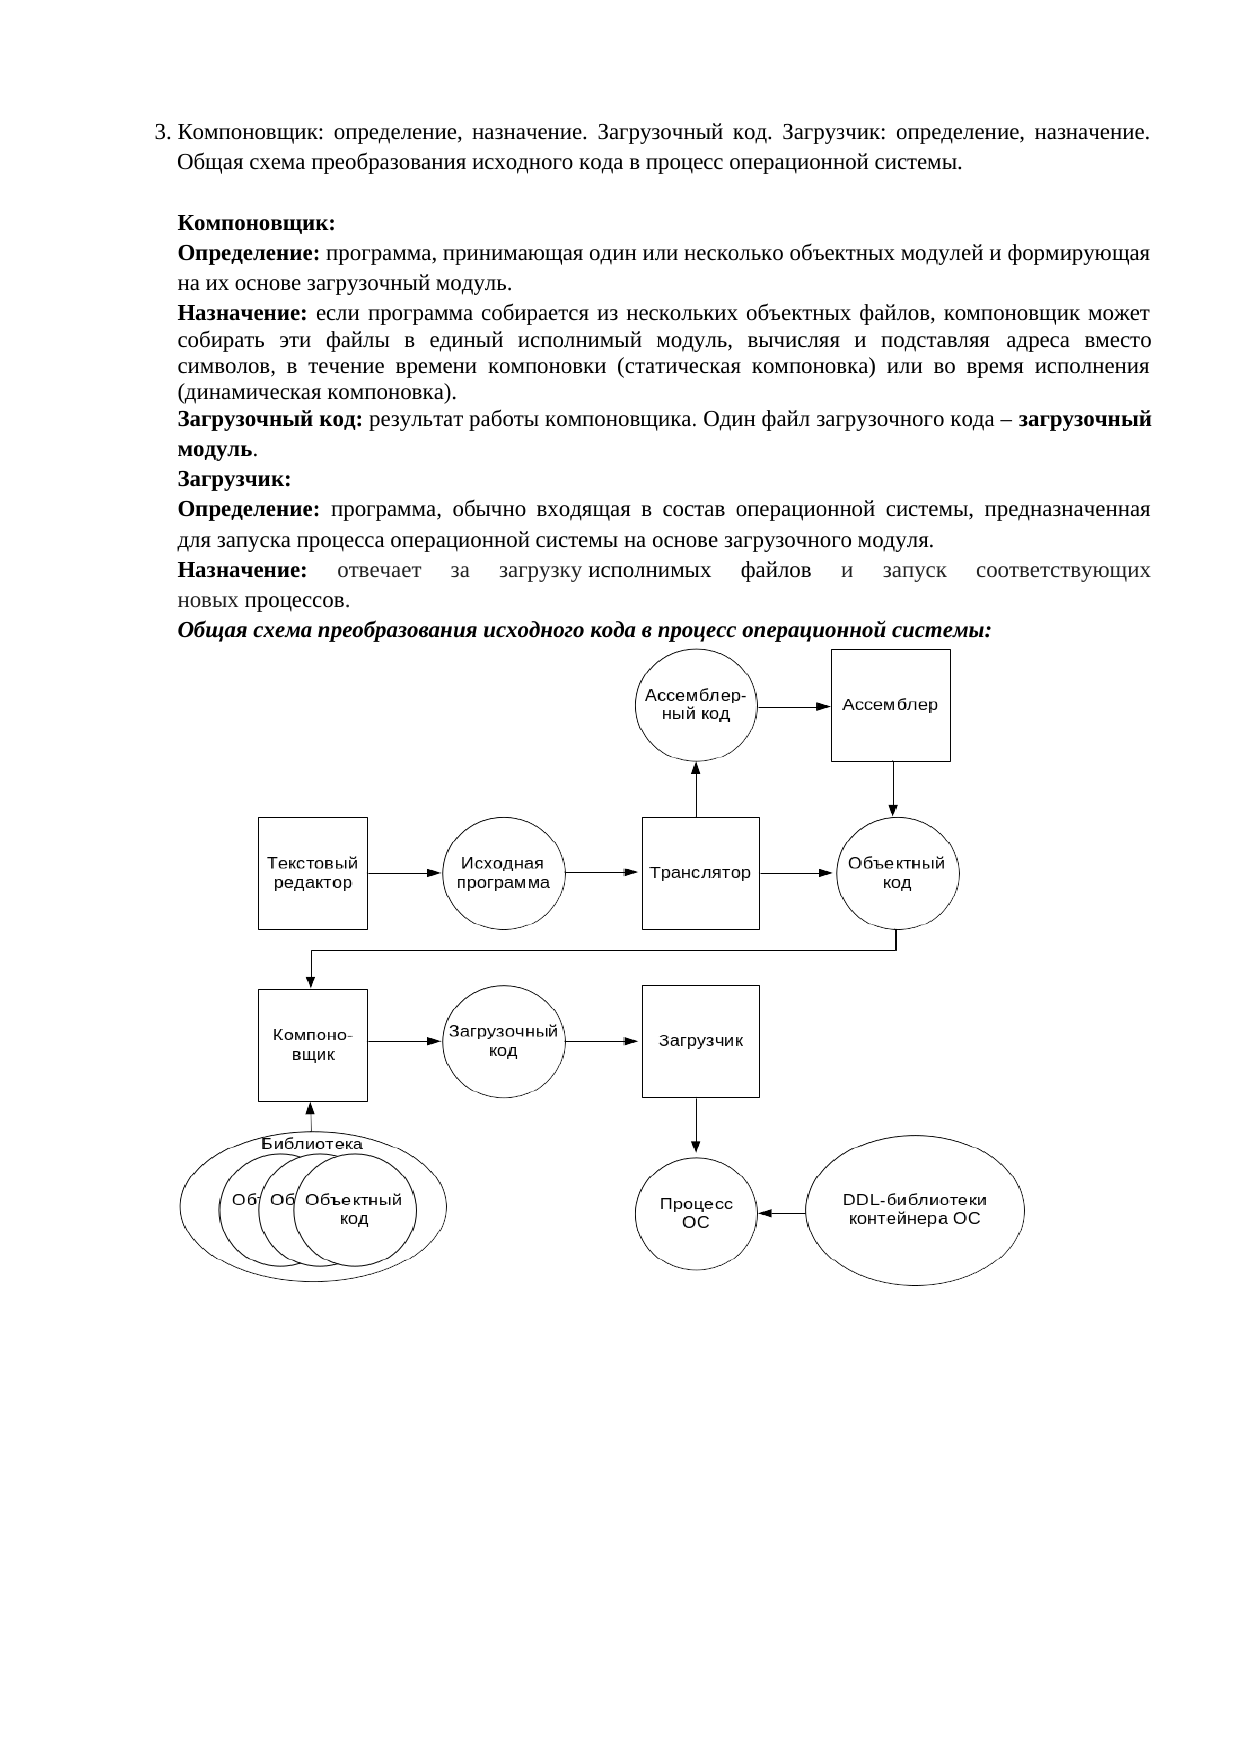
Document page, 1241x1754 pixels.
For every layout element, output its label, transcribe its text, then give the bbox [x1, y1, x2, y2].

list Загрузочный код: результат работы компоновщика. Один файл загрузочного кода – загрузочный модуль. [177, 405, 1152, 461]
text Общая схема преобразования исходного кода в процесс операционной системы: [177, 616, 1152, 643]
list Компоновщик: определение, назначение. Загрузочный код. Загрузчик: определение, назначение. Общая схема преобразования исходного кода в процесс операционной системы. [177, 118, 1152, 175]
text Определение: программа, обычно входящая в состав операционной системы, предназначенная для запуска процесса операционной системы на основе загрузочного модуля. [177, 495, 1152, 552]
text Загрузчик: [177, 465, 1152, 492]
text Назначение: если программа собирается из нескольких объектных файлов, компоновщик может собирать эти файлы в единый исполнимый модуль, вычисляя и подставляя адреса вместо символов, в течение времени компоновки (статическая компоновка) или во время исполнения (динамическая компоновка). [177, 299, 1152, 405]
text Компоновщик: [177, 209, 1152, 235]
list Определение: программа, принимающая один или несколько объектных модулей и формирующая на их основе загрузочный модуль. [177, 239, 1152, 296]
text Назначение: отвечает за загрузку исполнимых файлов и запуск соответствующих новых процессов. [177, 556, 1152, 612]
